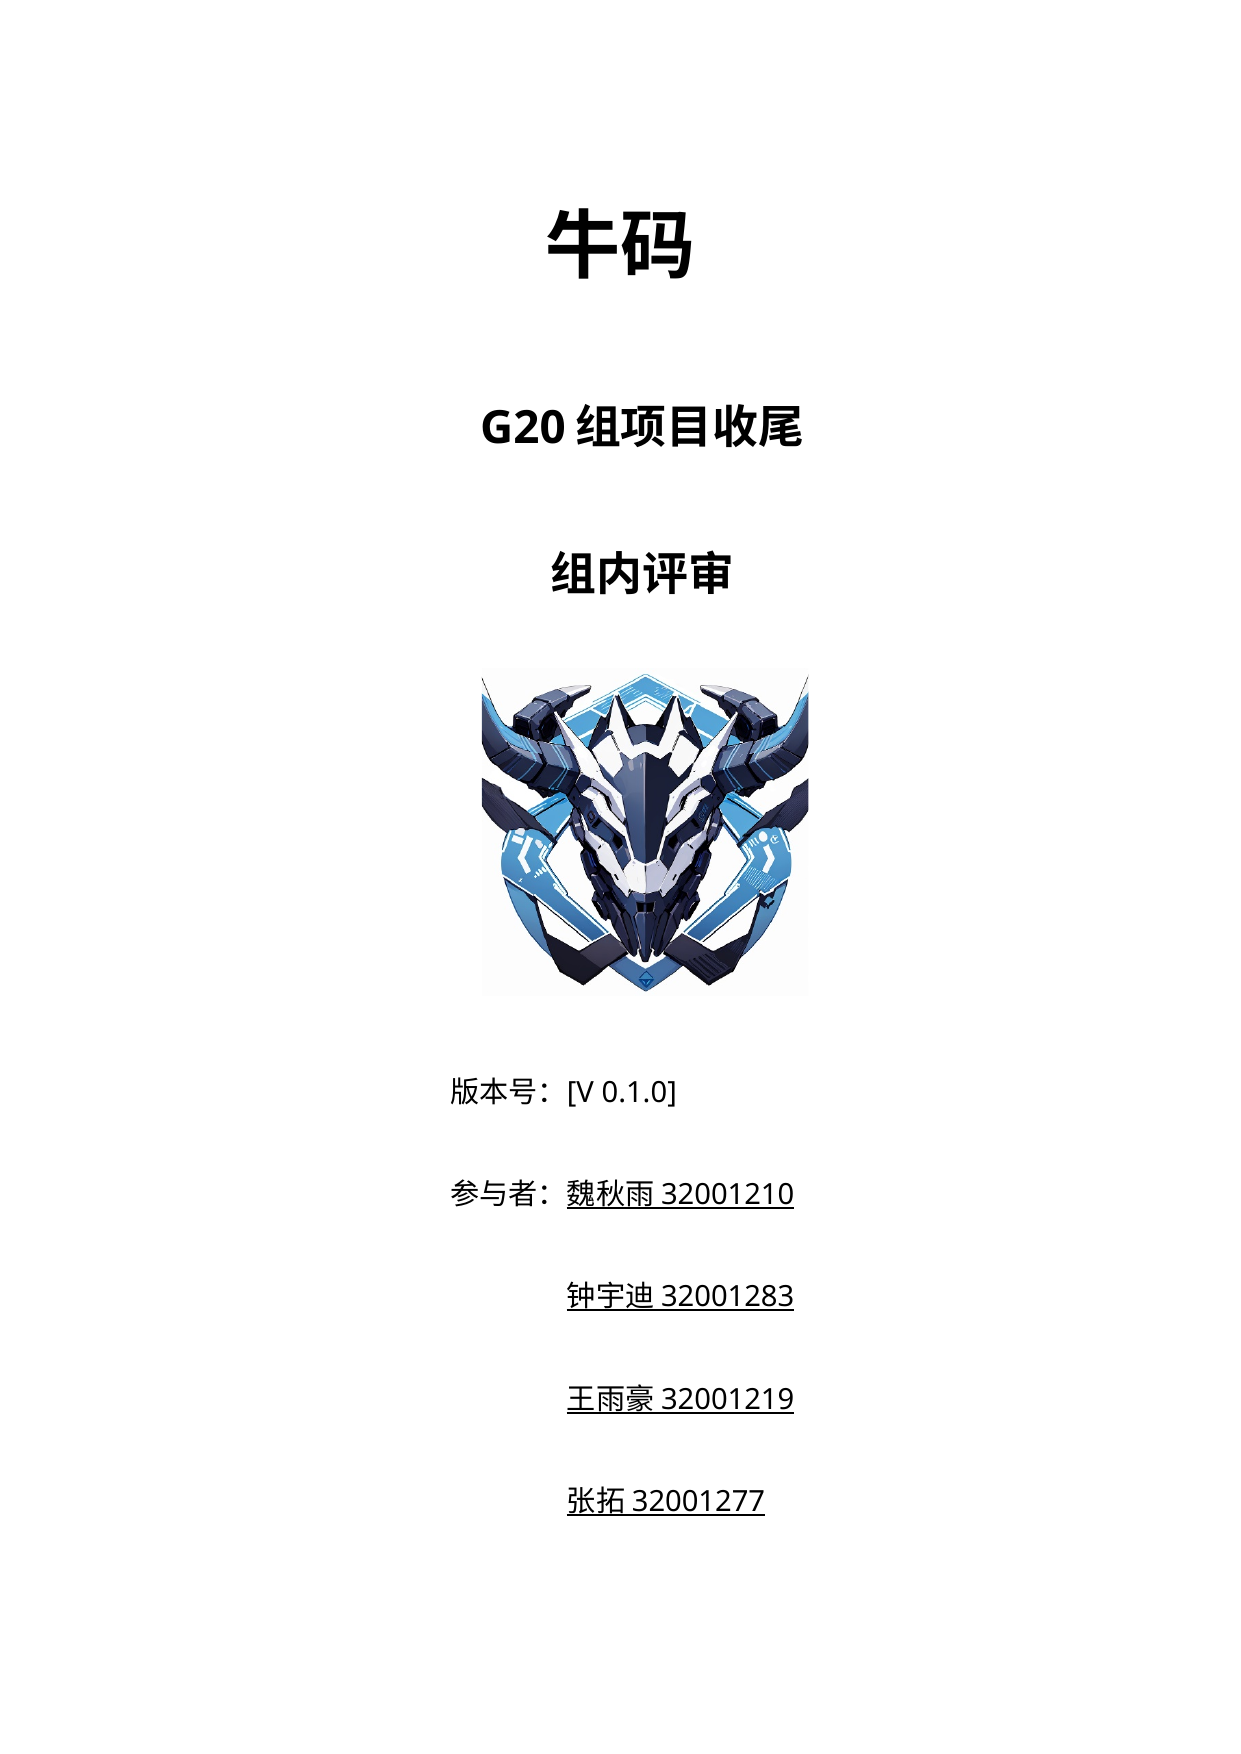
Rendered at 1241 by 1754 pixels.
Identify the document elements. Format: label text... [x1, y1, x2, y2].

picture [481, 668, 809, 996]
text 牛码 [187, 174, 1053, 304]
text 组内评审 [187, 522, 1053, 619]
text G20组项目收尾 [187, 375, 1053, 472]
text 钟宇迪 32001283 [187, 1262, 1053, 1327]
text 参与者：魏秋雨 32001210 [187, 1159, 1053, 1224]
text 张拓 32001277 [187, 1467, 1053, 1532]
text 王雨豪 32001219 [187, 1364, 1053, 1429]
text 版本号：[V 0.1.0] [187, 1057, 1053, 1122]
